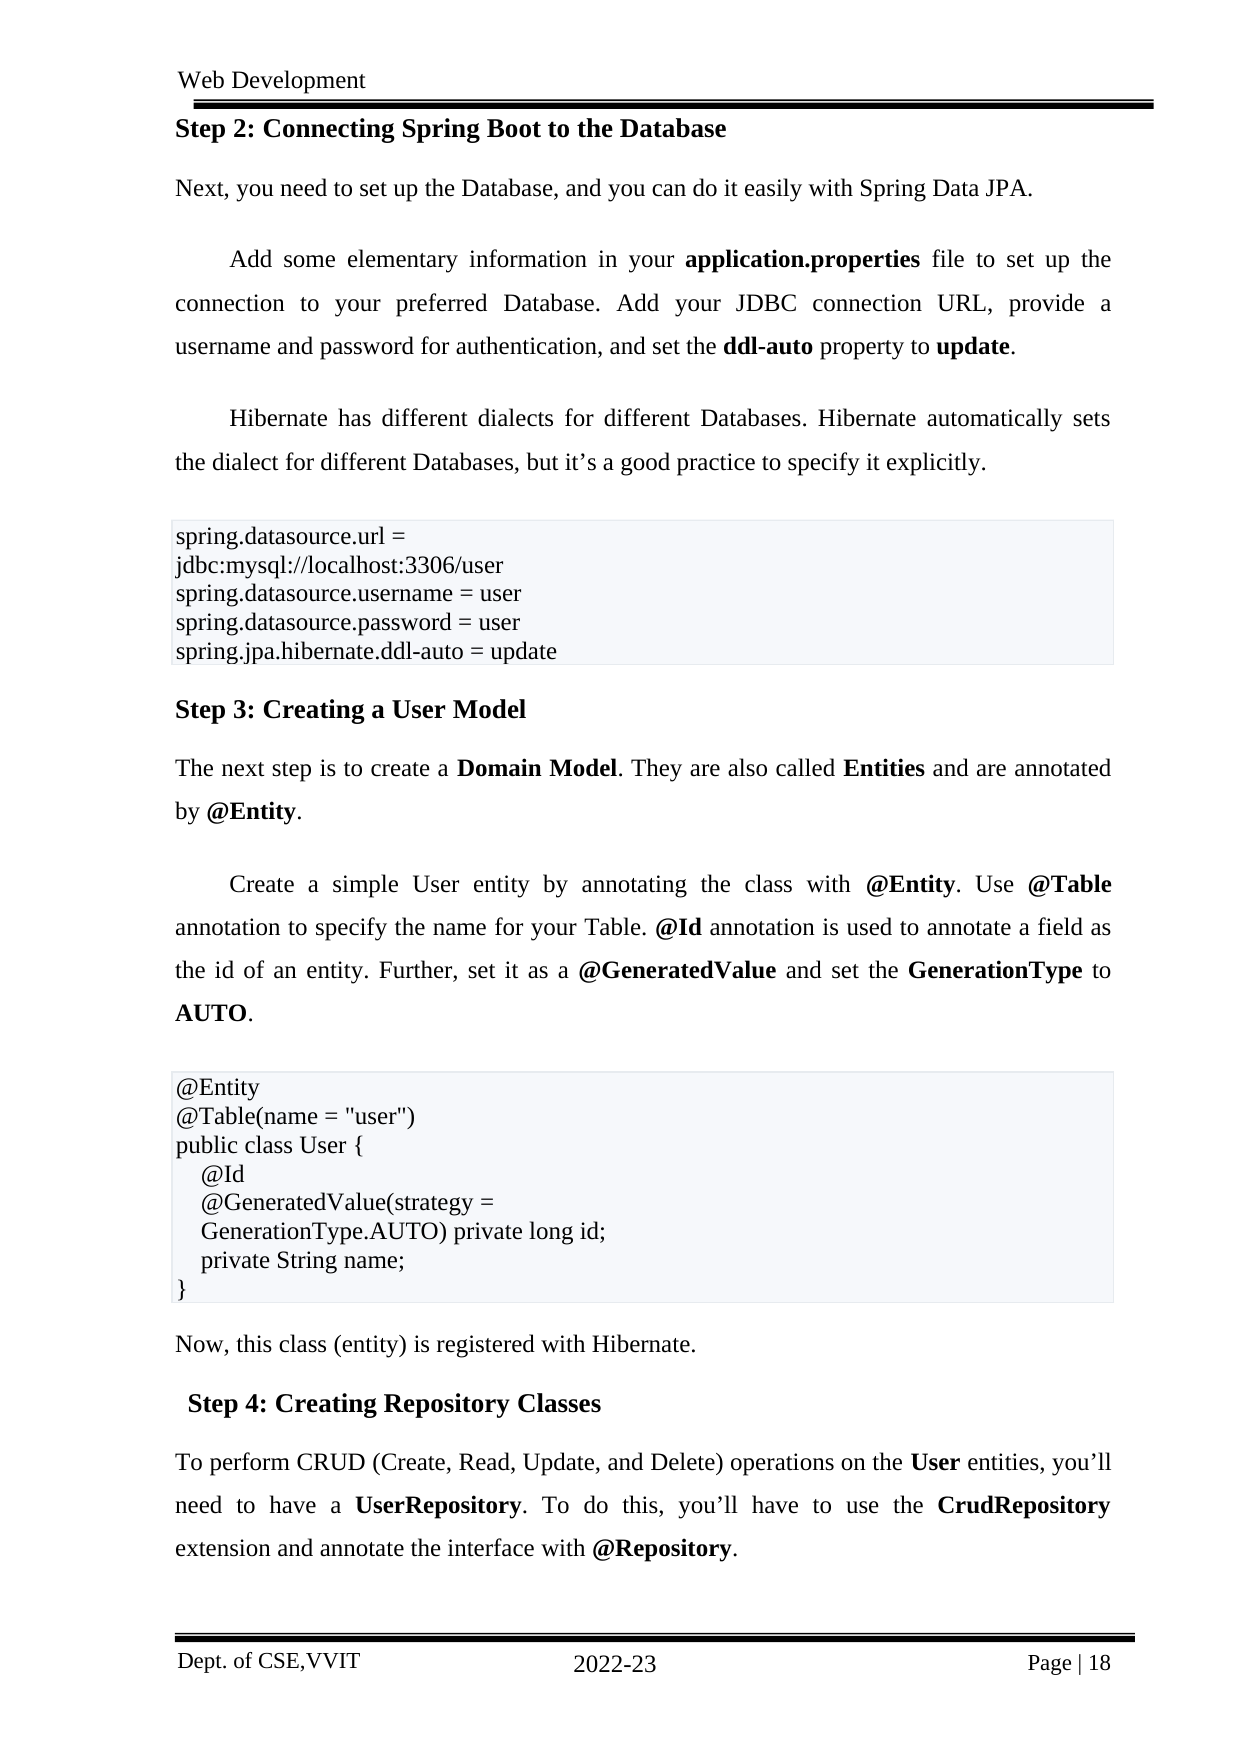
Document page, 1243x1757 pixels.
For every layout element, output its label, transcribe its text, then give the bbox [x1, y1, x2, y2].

subtitle Step 3: Creating a User Model [175, 693, 1166, 724]
text Next, you need to set up the Database, and you can do it easily with Spring Data JPA. [175, 173, 1166, 201]
text Add some elementary information in your application.properties file to set up the connection to your preferred Database. Add your JDBC connection URL, provide a username and password for authentication, and set the ddl-auto property to update. [175, 244, 1112, 359]
subtitle Step 2: Connecting Spring Boot to the Database [175, 112, 1166, 143]
text Create a simple User entity by annotating the class with @Entity. Use @Table annotation to specify the name for your Table. @Id annotation is used to annotate a field as the id of an entity. Further, set it as a @GeneratedValue and set the GenerationType to AUTO. [175, 869, 1112, 1027]
text Hibernate has different dialects for different Databases. Hibernate automatically sets the dialect for different Databases, but it’s a good practice to specify it explicitly. [175, 403, 1111, 475]
subtitle Step 4: Creating Repository Classes [187, 1387, 1166, 1418]
text Now, this class (entity) is registered with Hibernate. [175, 1329, 1166, 1358]
text The next step is to create a Domain Model. They are also called Entities and are annotated by @Entity. [175, 753, 1112, 825]
text To perform CRUD (Create, Read, Update, and Delete) operations on the User entities, you’ll need to have a UserRepository. To do this, you’ll have to use the CrudRepository extension and annotate the interface with @Repository. [175, 1447, 1112, 1562]
